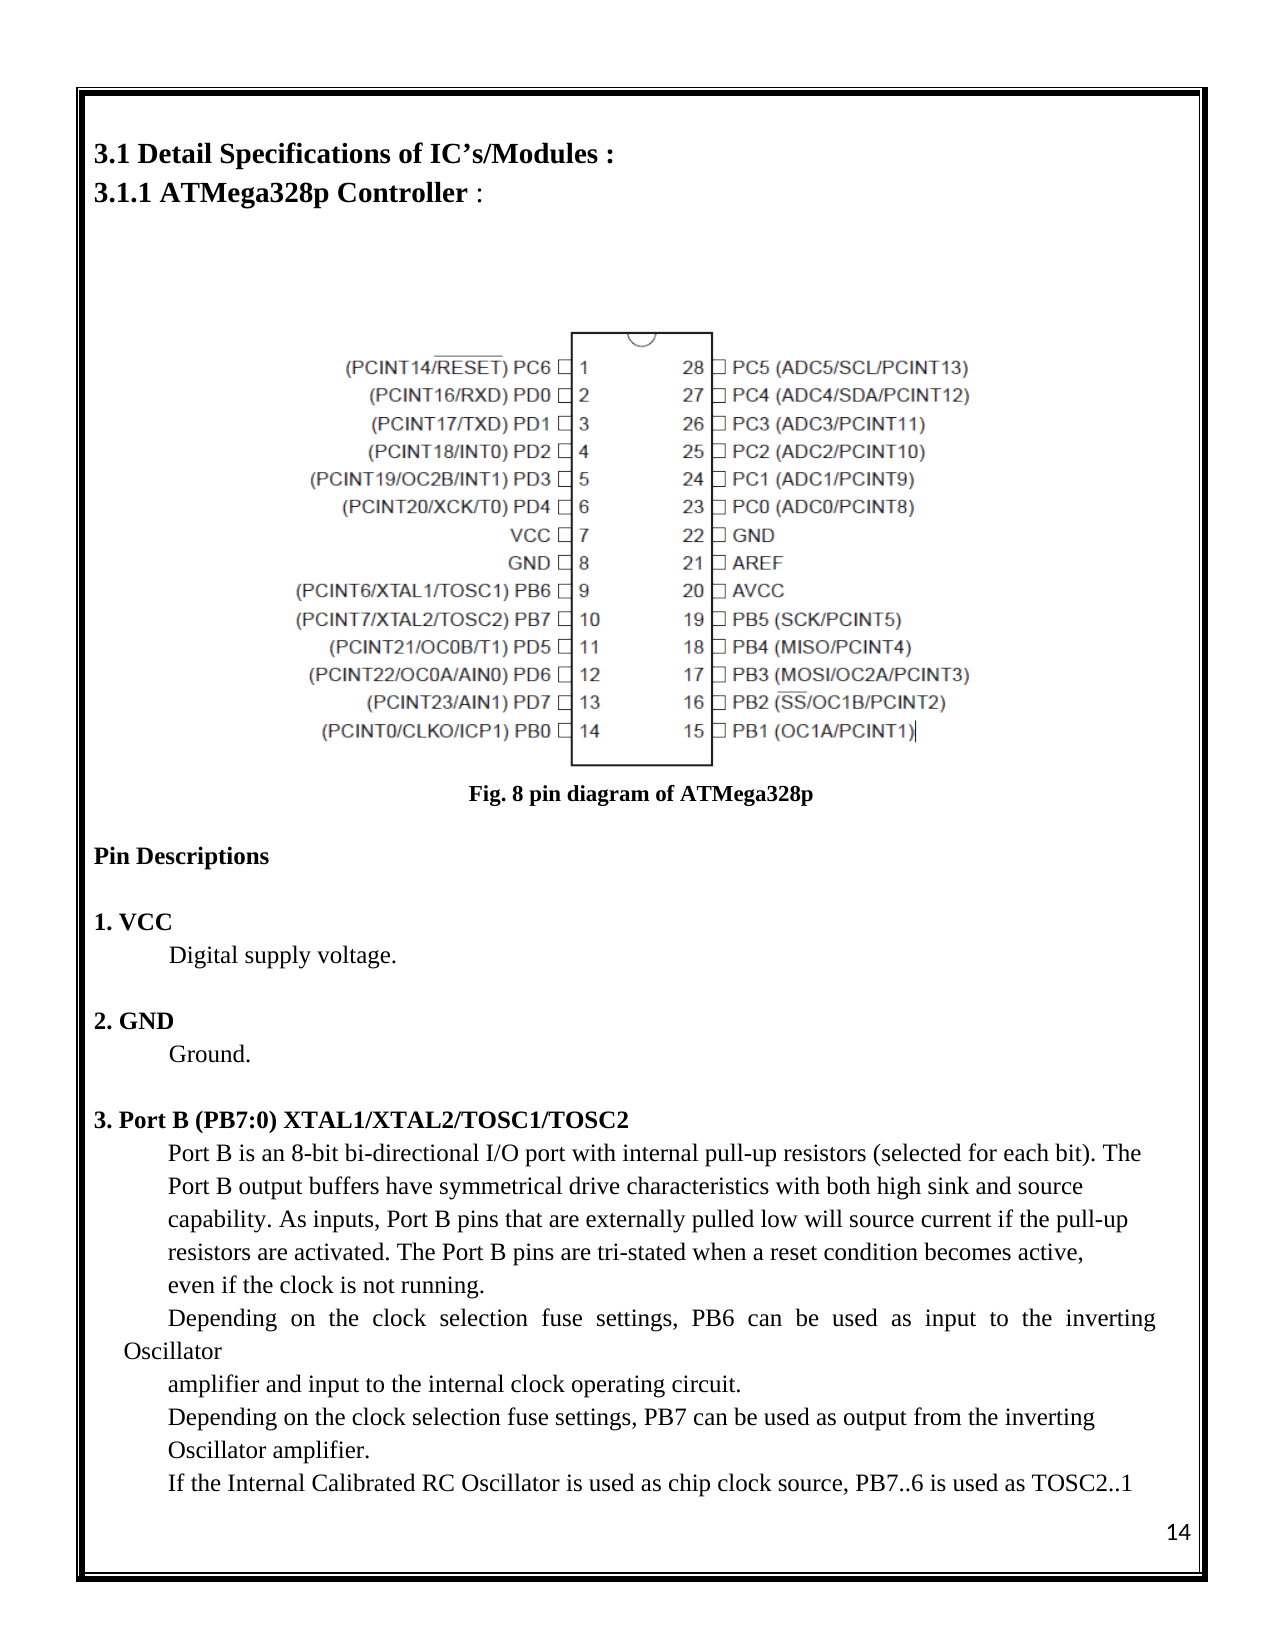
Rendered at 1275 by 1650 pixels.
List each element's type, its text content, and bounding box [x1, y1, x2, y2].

text Depending on the clock selection fuse settings, PB6 can be used as input to the inverting Oscillator [123, 1303, 1157, 1365]
text 3.1 Detail Specifications of IC’s/Modules : [94, 137, 1191, 170]
text 1. VCC [94, 907, 1191, 936]
text Digital supply voltage. [94, 940, 1191, 969]
text 3. Port B (PB7:0) XTAL1/XTAL2/TOSC1/TOSC2 [94, 1105, 1191, 1134]
text Port B is an 8-bit bi-directional I/O port with internal pull-up resistors (selected for each bit). The [123, 1138, 1157, 1167]
text 3.1.1 ATMega328p Controller : [94, 175, 1191, 209]
text amplifier and input to the internal clock operating circuit. [123, 1369, 1157, 1398]
text Pin Descriptions [94, 841, 1191, 870]
text Fig. 8 pin diagram of ATMega328p [94, 781, 1191, 807]
text Port B output buffers have symmetrical drive characteristics with both high sink and source [123, 1171, 1157, 1200]
text Ground. [94, 1039, 1191, 1068]
picture [287, 323, 979, 772]
text resistors are activated. The Port B pins are tri-stated when a reset condition becomes active, [123, 1237, 1157, 1266]
text capability. As inputs, Port B pins that are externally pulled low will source current if the pull-up [123, 1204, 1157, 1233]
text Oscillator amplifier. [123, 1435, 1157, 1464]
text Depending on the clock selection fuse settings, PB7 can be used as output from the inverting [123, 1402, 1157, 1431]
text 2. GND [94, 1006, 1191, 1035]
text If the Internal Calibrated RC Oscillator is used as chip clock source, PB7..6 is used as TOSC2..1 [123, 1468, 1157, 1497]
text even if the clock is not running. [123, 1270, 1157, 1299]
